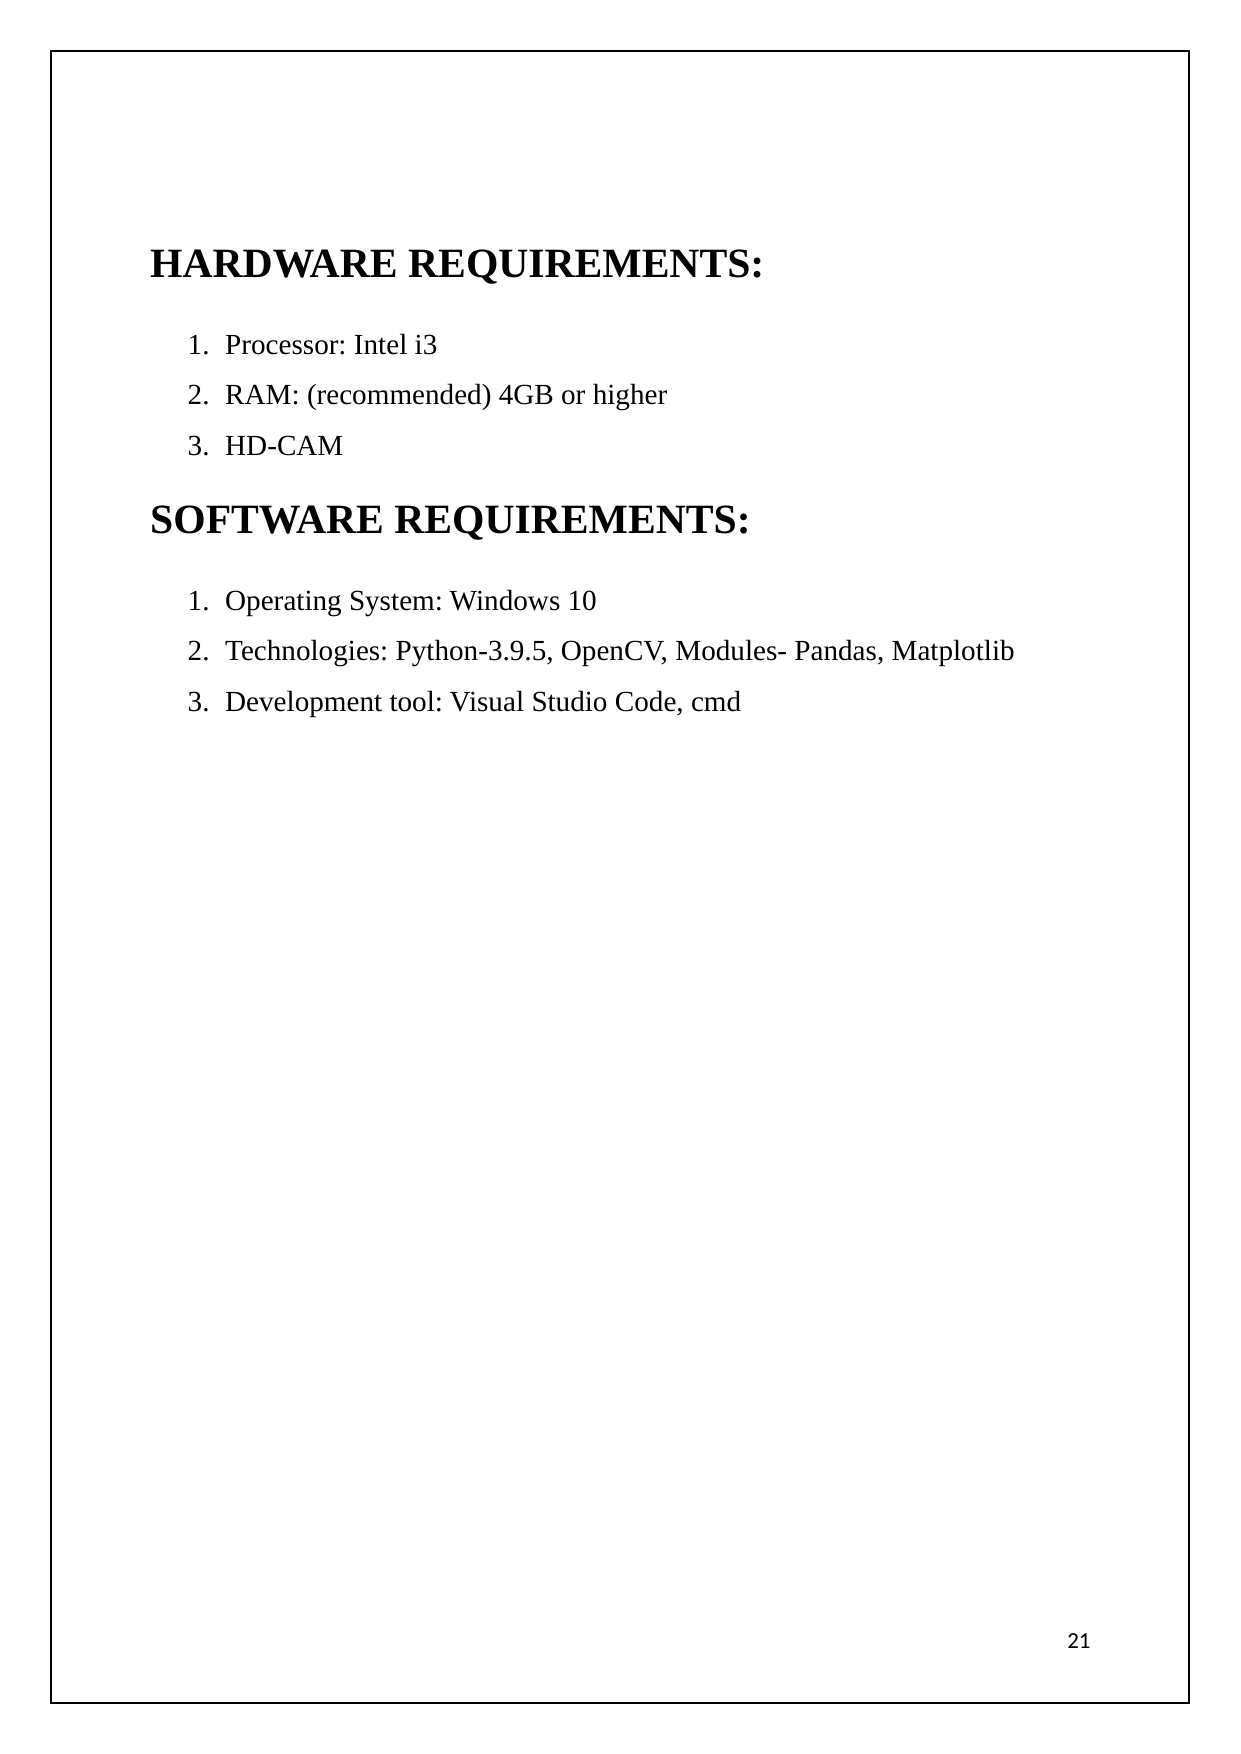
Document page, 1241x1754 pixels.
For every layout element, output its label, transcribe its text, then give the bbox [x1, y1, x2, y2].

text SOFTWARE REQUIREMENTS: [150, 495, 1090, 543]
list Technologies: Python-3.9.5, OpenCV, Modules- Pandas, Matplotlib [187, 633, 1090, 667]
list Development tool: Visual Studio Code, cmd [187, 684, 1090, 717]
list Processor: Intel i3 [187, 327, 1090, 361]
list Operating System: Windows 10 [187, 583, 1090, 617]
text HARDWARE REQUIREMENTS: [150, 238, 1090, 286]
list RAM: (recommended) 4GB or higher [187, 377, 1090, 411]
list HD-CAM [187, 428, 1090, 461]
